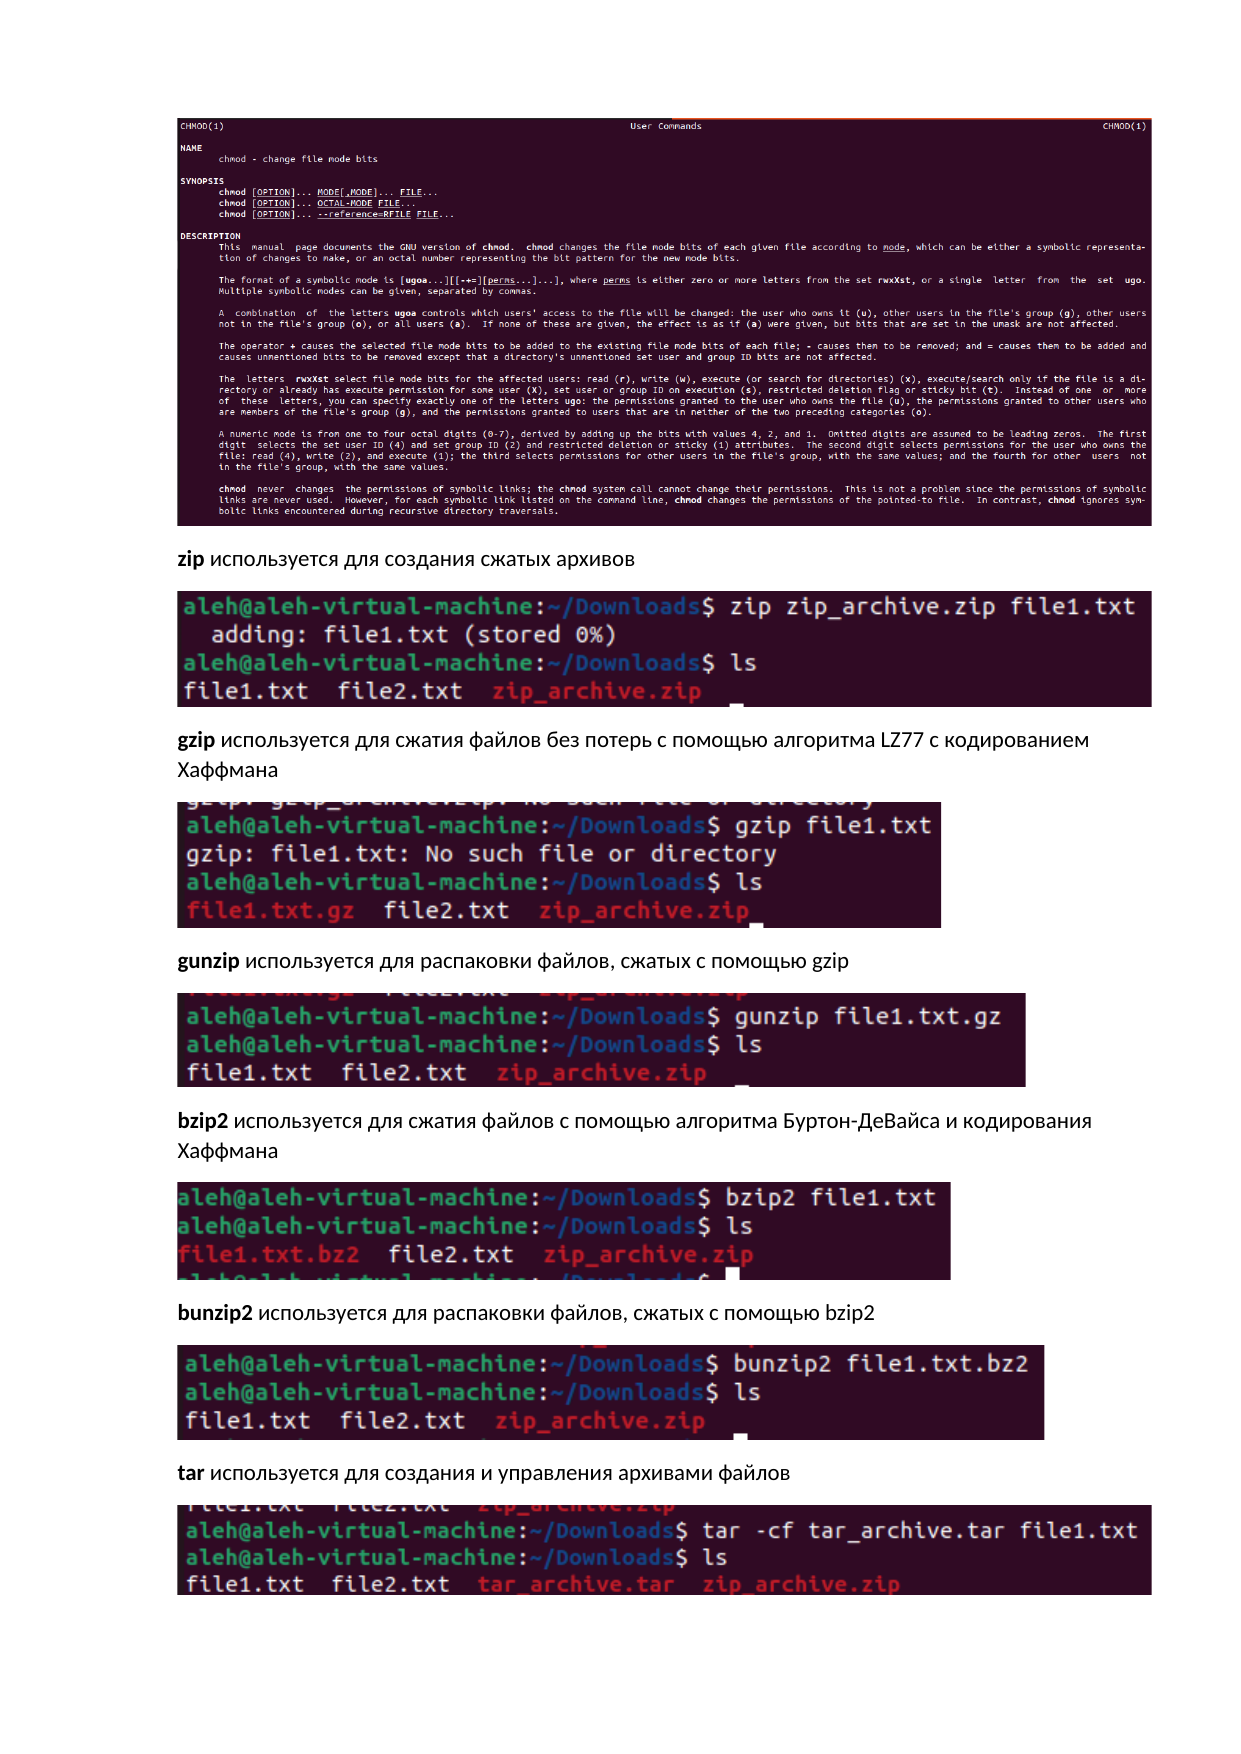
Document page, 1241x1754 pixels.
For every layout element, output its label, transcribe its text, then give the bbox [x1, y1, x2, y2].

text bzip2 используется для сжатия файлов с помощью алгоритма Буртон-ДеВайса и кодирования Хаффмана [177, 1106, 1152, 1164]
picture [177, 1505, 1152, 1595]
picture [177, 591, 1152, 707]
text zip используется для создания сжатых архивов [177, 544, 1152, 572]
picture [177, 1182, 951, 1280]
picture [177, 118, 1152, 526]
text bunzip2 используется для распаковки файлов, сжатых с помощью bzip2 [177, 1298, 1152, 1327]
text gzip используется для сжатия файлов без потерь с помощью алгоритма LZ77 с кодированием Хаффмана [177, 725, 1152, 783]
picture [177, 993, 1026, 1087]
picture [177, 802, 942, 928]
text tar используется для создания и управления архивами файлов [177, 1458, 1152, 1486]
picture [177, 1345, 1045, 1440]
text gunzip используется для распаковки файлов, сжатых с помощью gzip [177, 946, 1152, 974]
